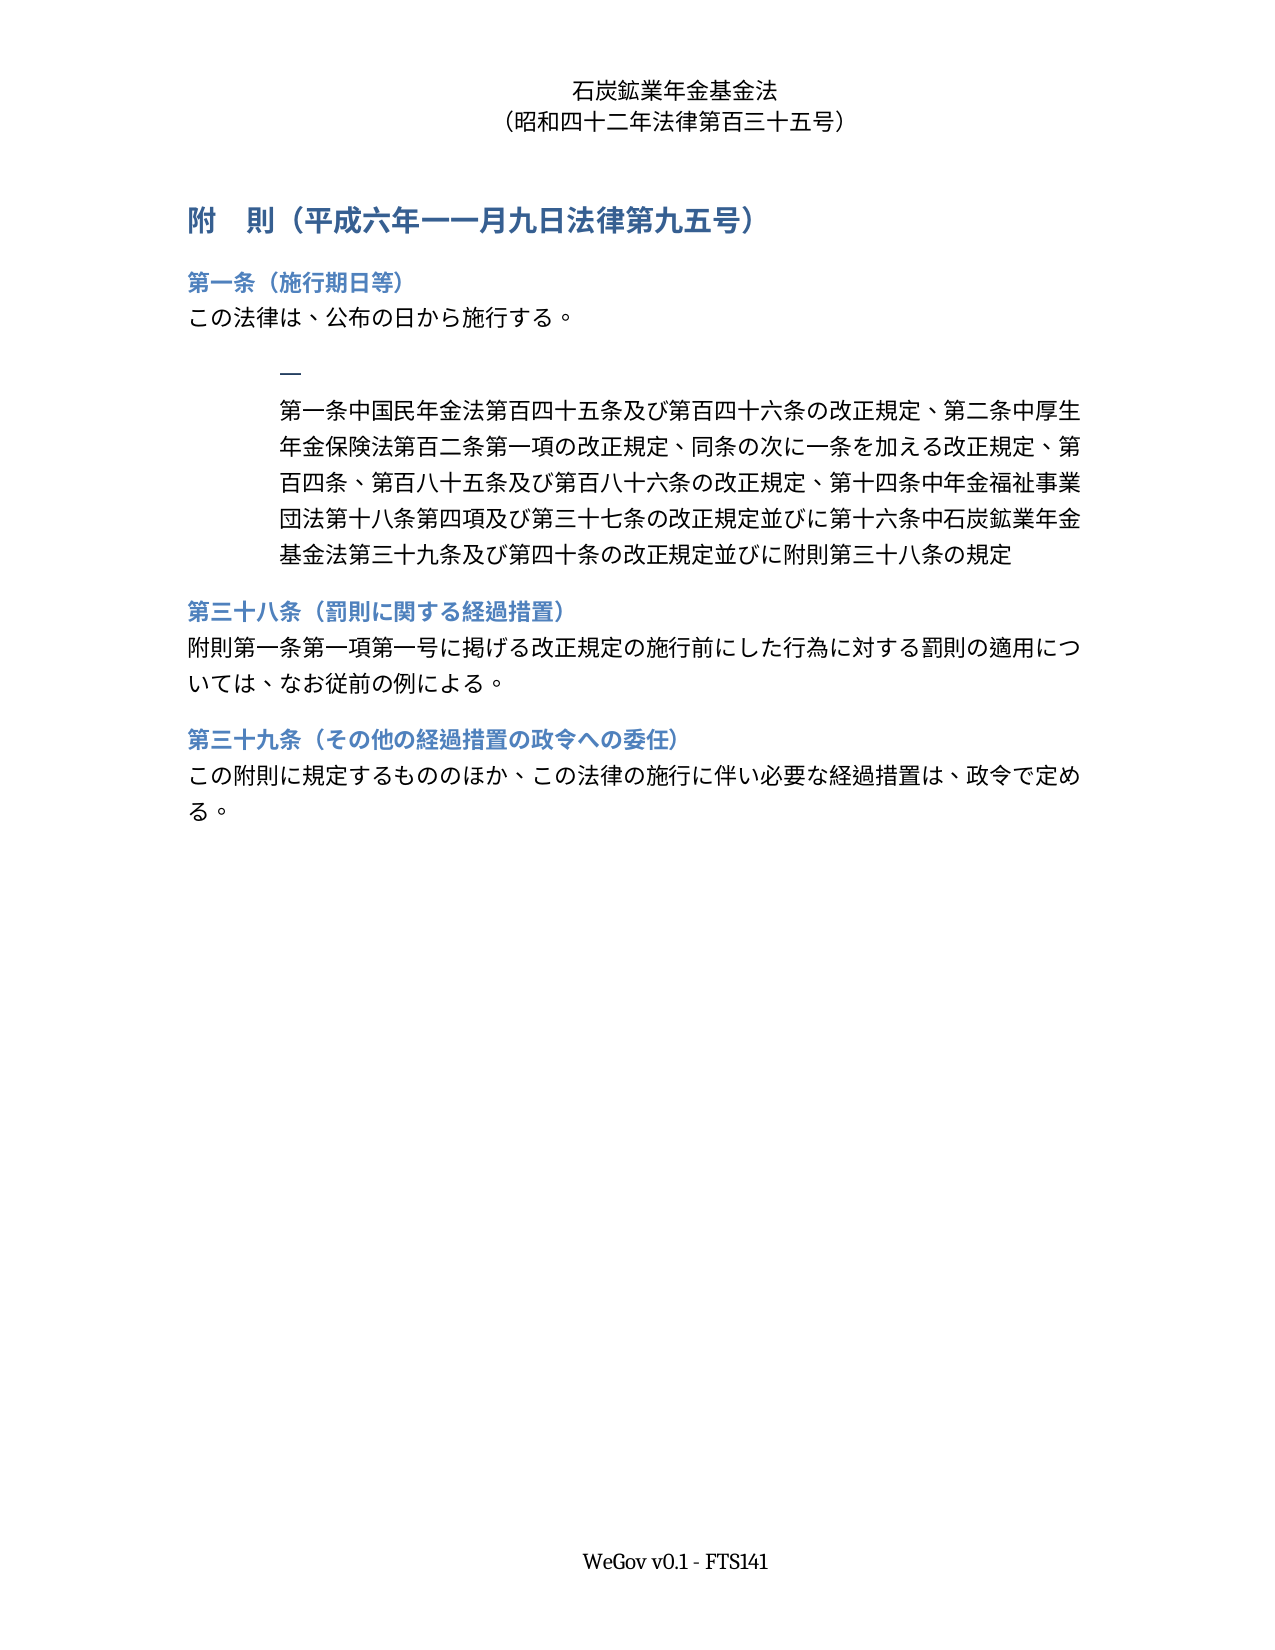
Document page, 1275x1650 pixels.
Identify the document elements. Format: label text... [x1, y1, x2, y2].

subtitle 附 則（平成六年一一月九日法律第九五号） [187, 200, 1087, 240]
text 第一条中国民年金法第百四十五条及び第百四十六条の改正規定、第二条中厚生年金保険法第百二条第一項の改正規定、同条の次に一条を加える改正規定、第百四条、第百八十五条及び第百八十六条の改正規定、第十四条中年金福祉事業団法第十八条第四項及び第三十七条の改正規定並びに第十六条中石炭鉱業年金基金法第三十九条及び第四十条の改正規定並びに附則第三十八条の規定 [279, 395, 1087, 570]
text この法律は、公布の日から施行する。 [187, 302, 1087, 334]
text この附則に規定するもののほか、この法律の施行に伴い必要な経過措置は、政令で定める。 [187, 760, 1087, 827]
subtitle 一 [279, 359, 1087, 390]
subtitle 第三十八条（罰則に関する経過措置） [187, 596, 1087, 627]
text 附則第一条第一項第一号に掲げる改正規定の施行前にした行為に対する罰則の適用については、なお従前の例による。 [187, 632, 1087, 699]
subtitle 第三十九条（その他の経過措置の政令への委任） [187, 724, 1087, 756]
subtitle 第一条（施行期日等） [187, 266, 1087, 298]
